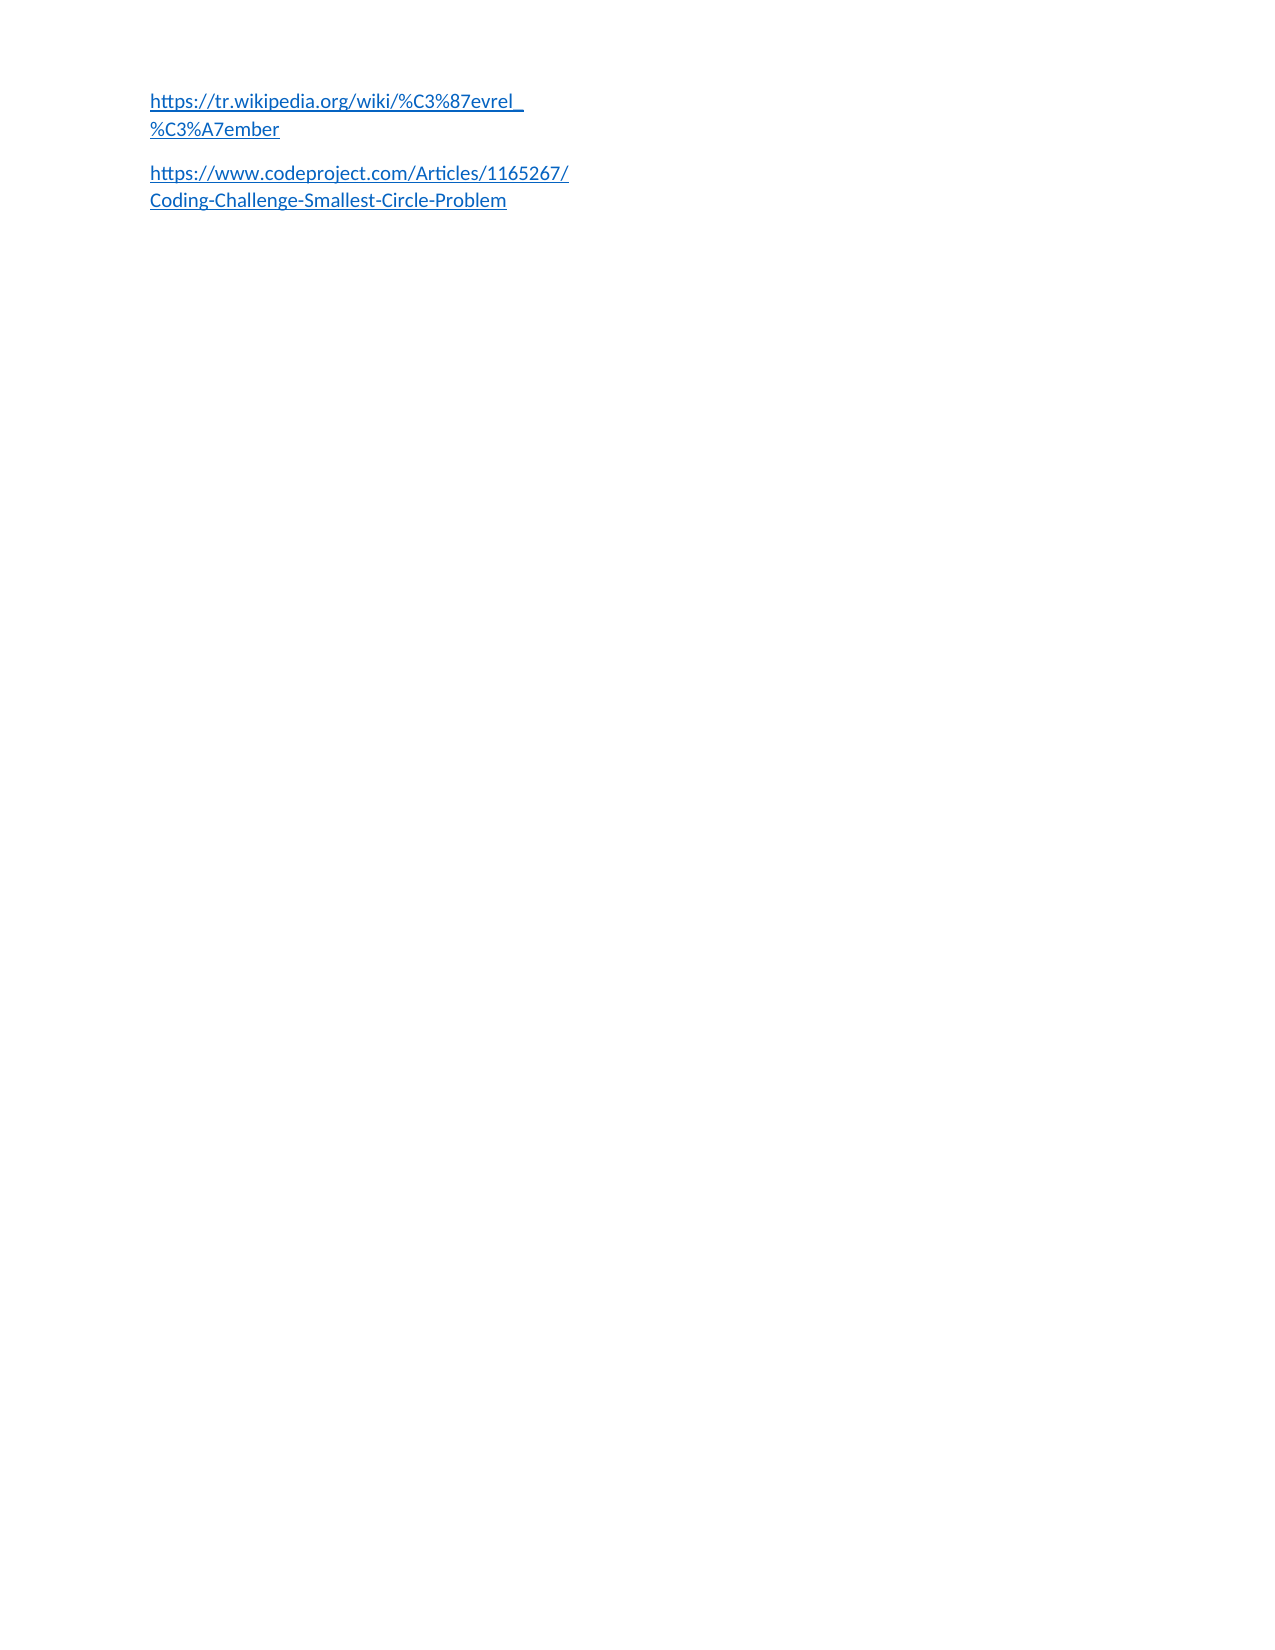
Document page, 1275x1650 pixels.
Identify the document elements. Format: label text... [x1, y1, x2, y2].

text https://tr.wikipedia.org/wiki/%C3%87evrel_%C3%A7ember [150, 89, 601, 141]
text https://www.codeproject.com/Articles/1165267/Coding-Challenge-Smallest-Circle-Problem [150, 160, 601, 213]
